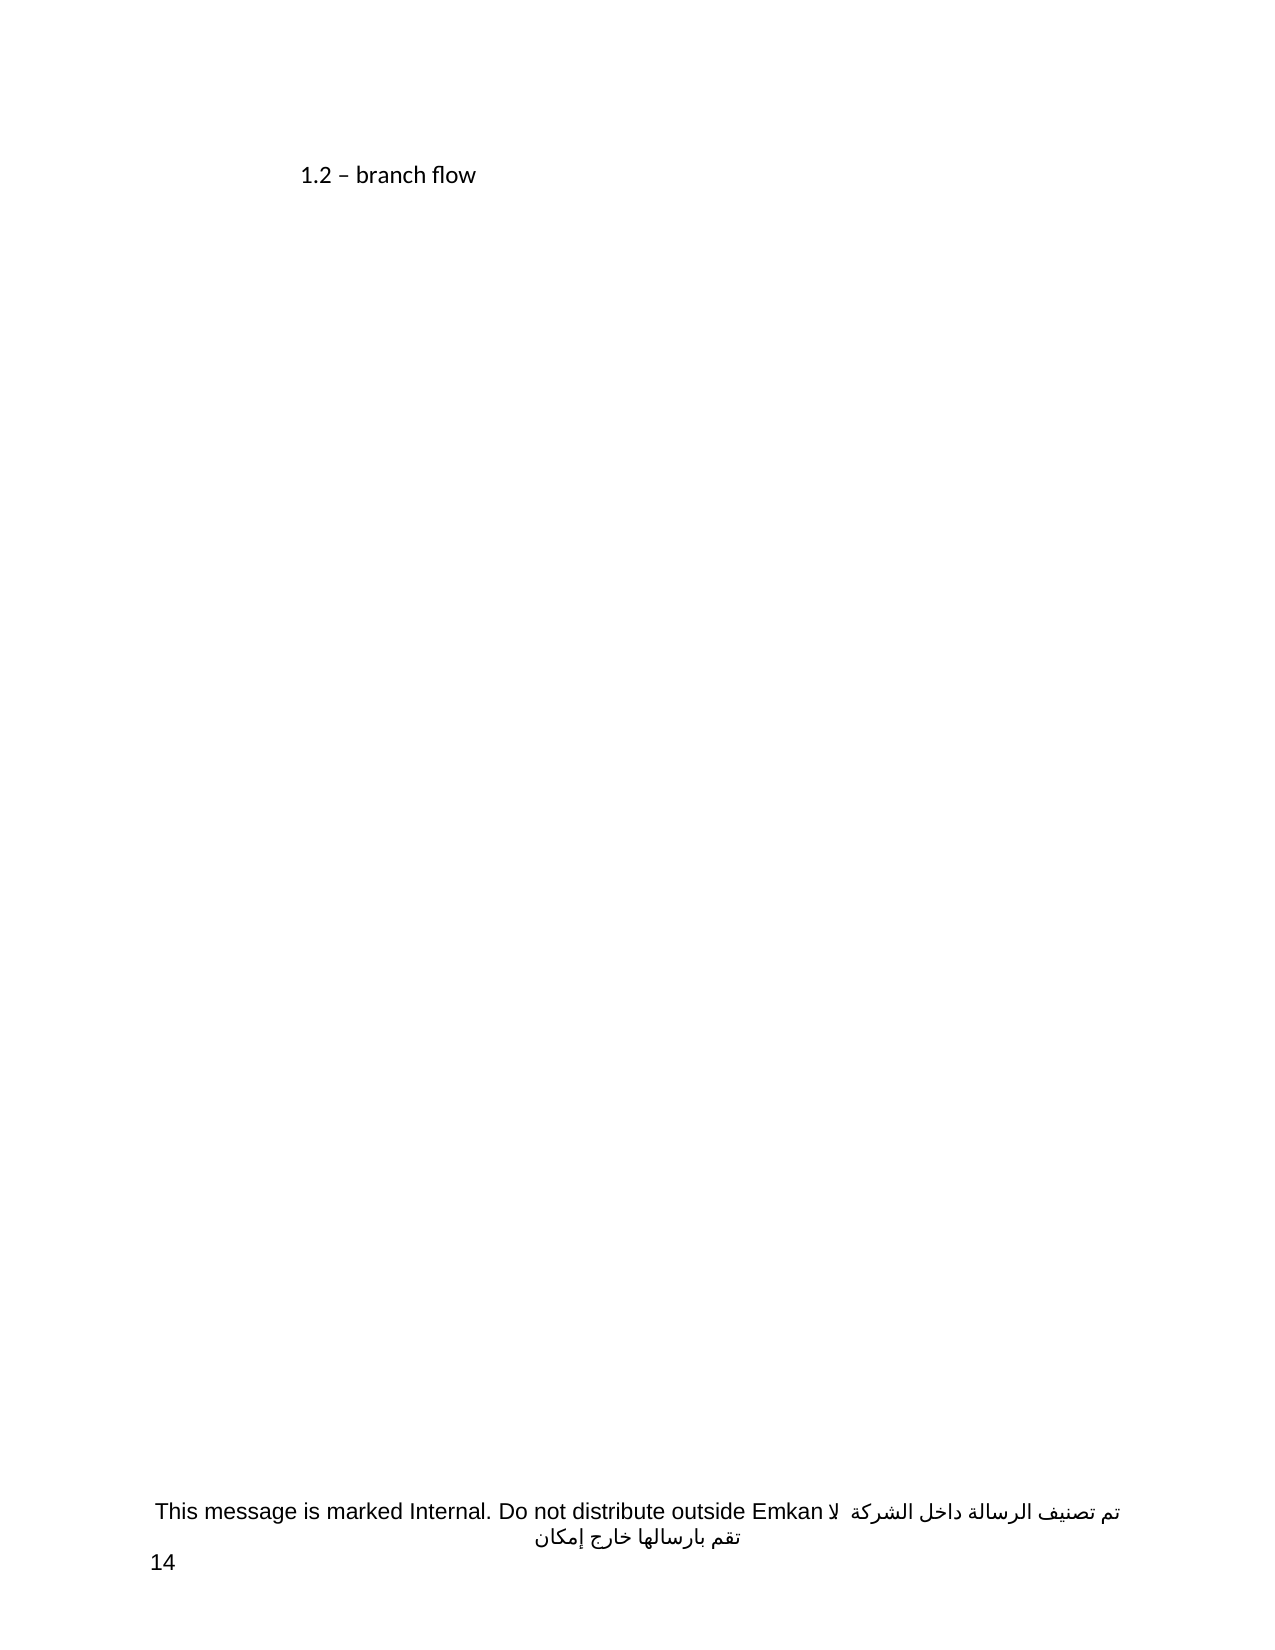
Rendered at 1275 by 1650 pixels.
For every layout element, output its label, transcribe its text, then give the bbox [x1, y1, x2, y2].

list – branch flow [300, 159, 1125, 189]
